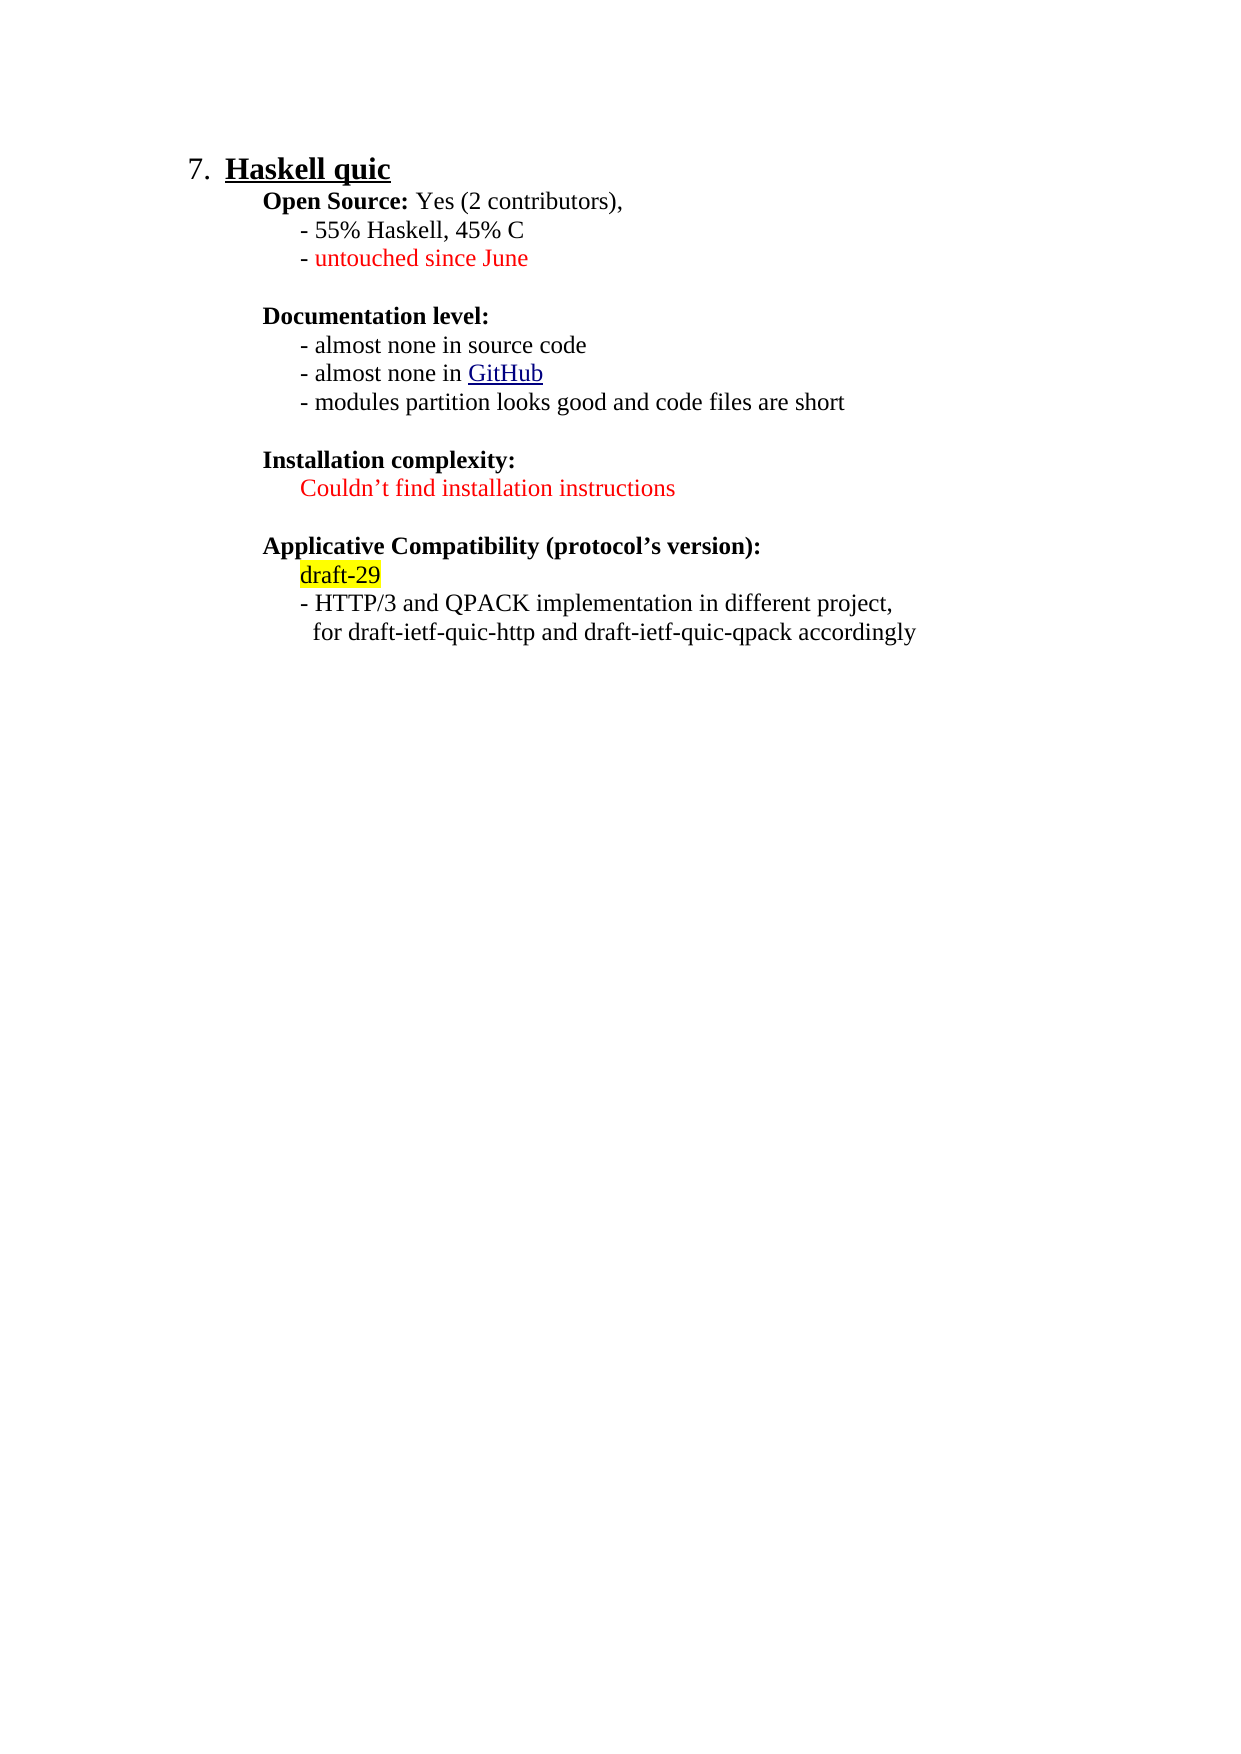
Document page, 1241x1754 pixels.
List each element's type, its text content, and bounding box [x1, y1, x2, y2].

text Open Source: Yes (2 contributors), - 55% Haskell, 45% C - untouched since June [262, 186, 1090, 272]
text Documentation level: - almost none in source code - almost none in GitHub - modules partition looks good and code files are short [262, 301, 1090, 416]
list Haskell quic [187, 150, 1090, 186]
text Installation complexity: [262, 445, 1090, 473]
text Applicative Compatibility (protocol’s version): draft-29 - HTTP/3 and QPACK implementation in different project, for draft-ietf-quic-http and draft-ietf-quic-qpack accordingly [262, 531, 1090, 646]
text Couldn’t find installation instructions [300, 473, 1090, 502]
